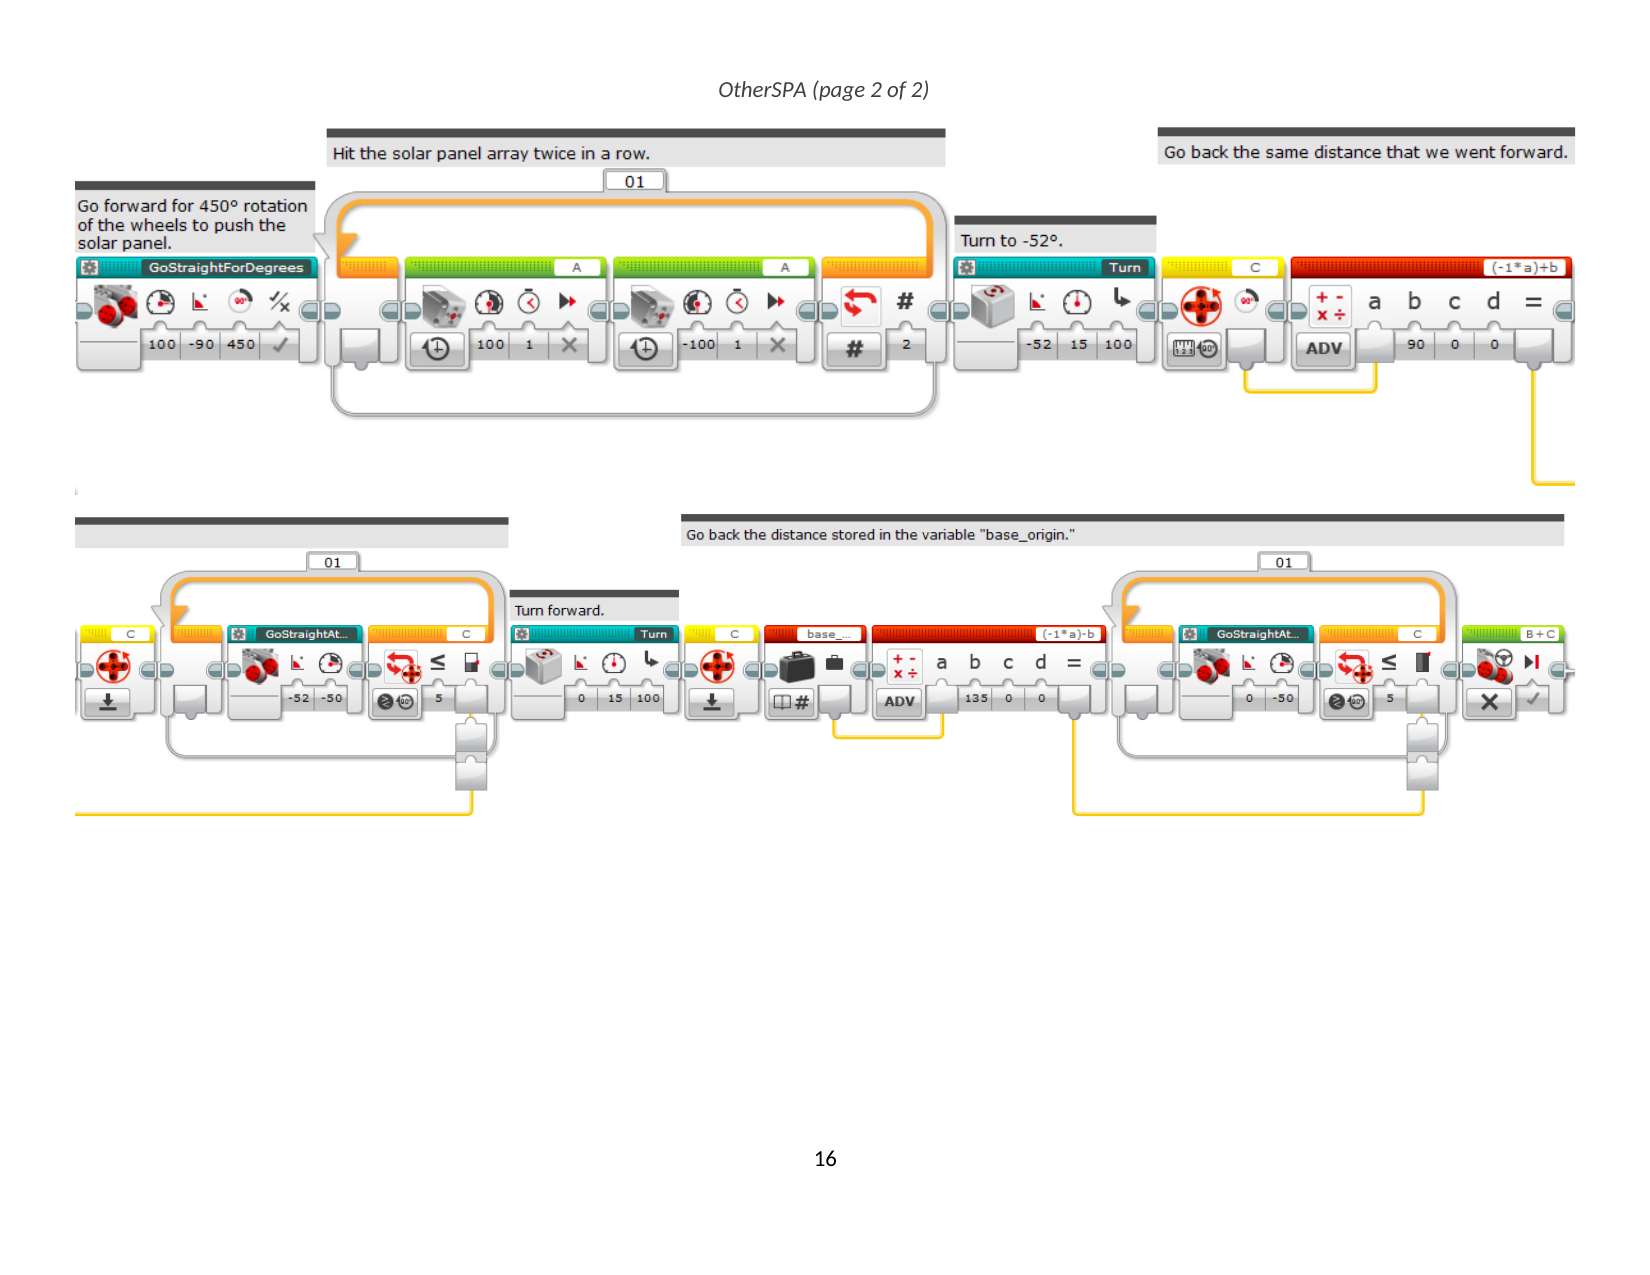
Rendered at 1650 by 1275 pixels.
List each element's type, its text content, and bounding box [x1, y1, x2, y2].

text OtherSPA (page 2 of 2) [75, 75, 1575, 103]
picture [75, 513, 1575, 830]
picture [75, 121, 1575, 495]
